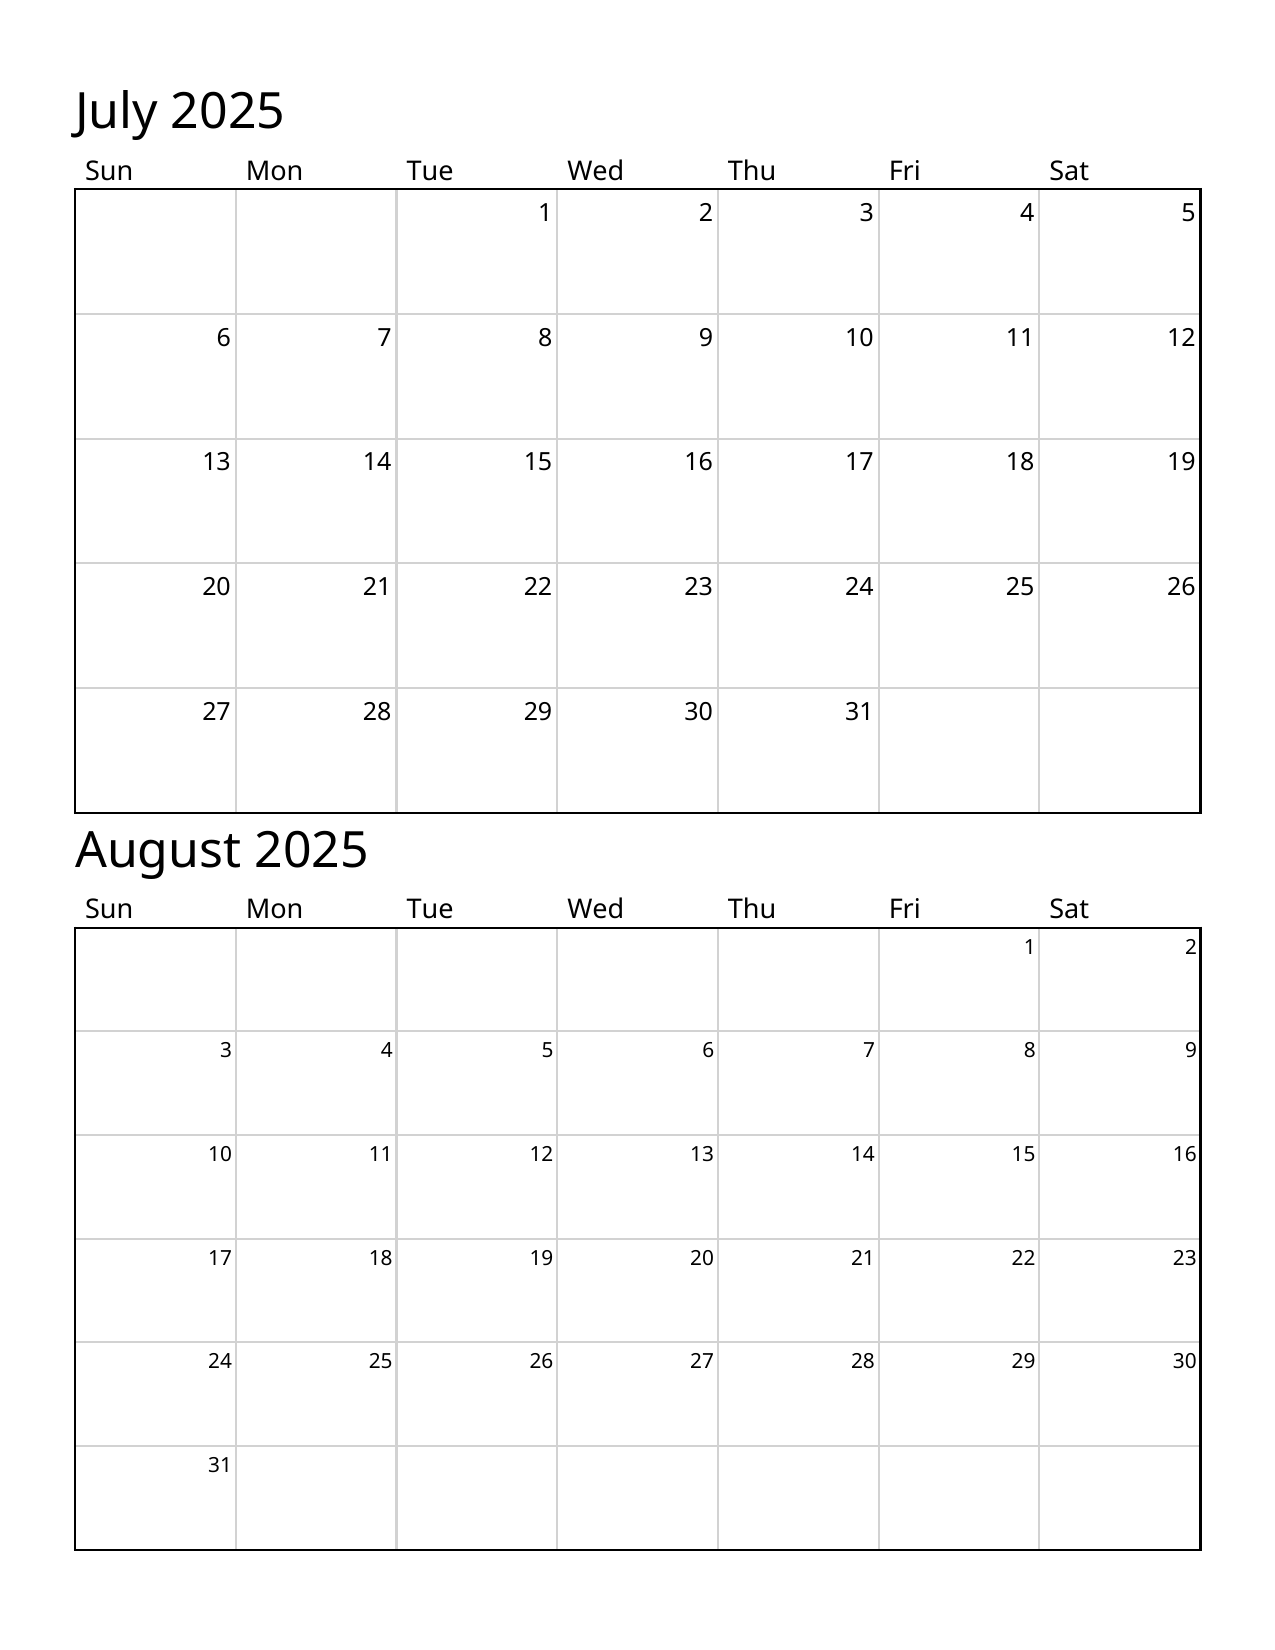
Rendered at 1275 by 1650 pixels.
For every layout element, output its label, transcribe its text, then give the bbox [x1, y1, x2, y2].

table_cell [1040, 689, 1199, 812]
table_cell 9 [1040, 1032, 1199, 1134]
table_cell 8 [880, 1032, 1038, 1134]
table_cell 26 [1040, 564, 1199, 687]
table_header [719, 929, 878, 1030]
table_header 3 [719, 190, 878, 313]
table_cell 21 [719, 1240, 878, 1341]
table_cell 20 [76, 564, 235, 687]
table_cell 17 [719, 440, 878, 562]
table_cell 7 [719, 1032, 878, 1134]
table_cell [880, 1447, 1038, 1548]
table_cell 23 [1040, 1240, 1199, 1341]
table_cell 30 [558, 689, 717, 812]
table_cell 17 [76, 1240, 235, 1341]
table_cell 30 [1040, 1343, 1199, 1445]
text Sun Mon Tue Wed Thu Fri Sat [85, 151, 1214, 188]
table_cell 26 [398, 1343, 556, 1445]
table_cell 4 [237, 1032, 395, 1134]
table_cell 12 [1040, 315, 1199, 437]
table_cell [558, 1447, 717, 1548]
table_cell 19 [398, 1240, 556, 1341]
table_cell 29 [880, 1343, 1038, 1445]
table_header [76, 929, 235, 1030]
table_header [237, 929, 395, 1030]
text Sun Mon Tue Wed Thu Fri Sat [85, 890, 1214, 927]
table_cell 10 [719, 315, 878, 437]
table_cell 11 [237, 1136, 395, 1237]
table_cell [719, 1447, 878, 1548]
table_header 4 [880, 190, 1038, 313]
table_cell 24 [719, 564, 878, 687]
table_cell 6 [558, 1032, 717, 1134]
table_cell 13 [76, 440, 235, 562]
table_cell 27 [76, 689, 235, 812]
table_cell 25 [237, 1343, 395, 1445]
table_cell 31 [76, 1447, 235, 1548]
table_cell 3 [76, 1032, 235, 1134]
table_cell 14 [237, 440, 395, 562]
table_cell 31 [719, 689, 878, 812]
table_cell 16 [558, 440, 717, 562]
table_header 5 [1040, 190, 1199, 313]
table_cell 9 [558, 315, 717, 437]
table_cell 10 [76, 1136, 235, 1237]
table_cell [1040, 1447, 1199, 1548]
table_header [558, 929, 717, 1030]
table_cell 20 [558, 1240, 717, 1341]
table_cell 8 [398, 315, 556, 437]
table_cell 5 [398, 1032, 556, 1134]
table_header [398, 929, 556, 1030]
table_header 1 [880, 929, 1038, 1030]
table_cell 16 [1040, 1136, 1199, 1237]
table_header 2 [1040, 929, 1199, 1030]
table_cell 21 [237, 564, 395, 687]
table_cell 27 [558, 1343, 717, 1445]
table_cell [237, 1447, 395, 1548]
table_cell 13 [558, 1136, 717, 1237]
table_header [237, 190, 395, 313]
table_cell 15 [398, 440, 556, 562]
subtitle August 2025 [75, 814, 1214, 882]
table_cell 18 [237, 1240, 395, 1341]
table_cell 23 [558, 564, 717, 687]
table_header 2 [558, 190, 717, 313]
table_cell 24 [76, 1343, 235, 1445]
table_cell 11 [880, 315, 1038, 437]
table_cell [880, 689, 1038, 812]
table_cell 22 [880, 1240, 1038, 1341]
table_cell 29 [398, 689, 556, 812]
table_cell 12 [398, 1136, 556, 1237]
table_cell 15 [880, 1136, 1038, 1237]
table_cell 19 [1040, 440, 1199, 562]
subtitle July 2025 [75, 75, 1214, 143]
table_cell 22 [398, 564, 556, 687]
table_cell 28 [719, 1343, 878, 1445]
table_header 1 [398, 190, 556, 313]
table_header [76, 190, 235, 313]
table_cell 18 [880, 440, 1038, 562]
table_cell 28 [237, 689, 395, 812]
table_cell [398, 1447, 556, 1548]
table_cell 6 [76, 315, 235, 437]
table_cell 25 [880, 564, 1038, 687]
table_cell 7 [237, 315, 395, 437]
table_cell 14 [719, 1136, 878, 1237]
